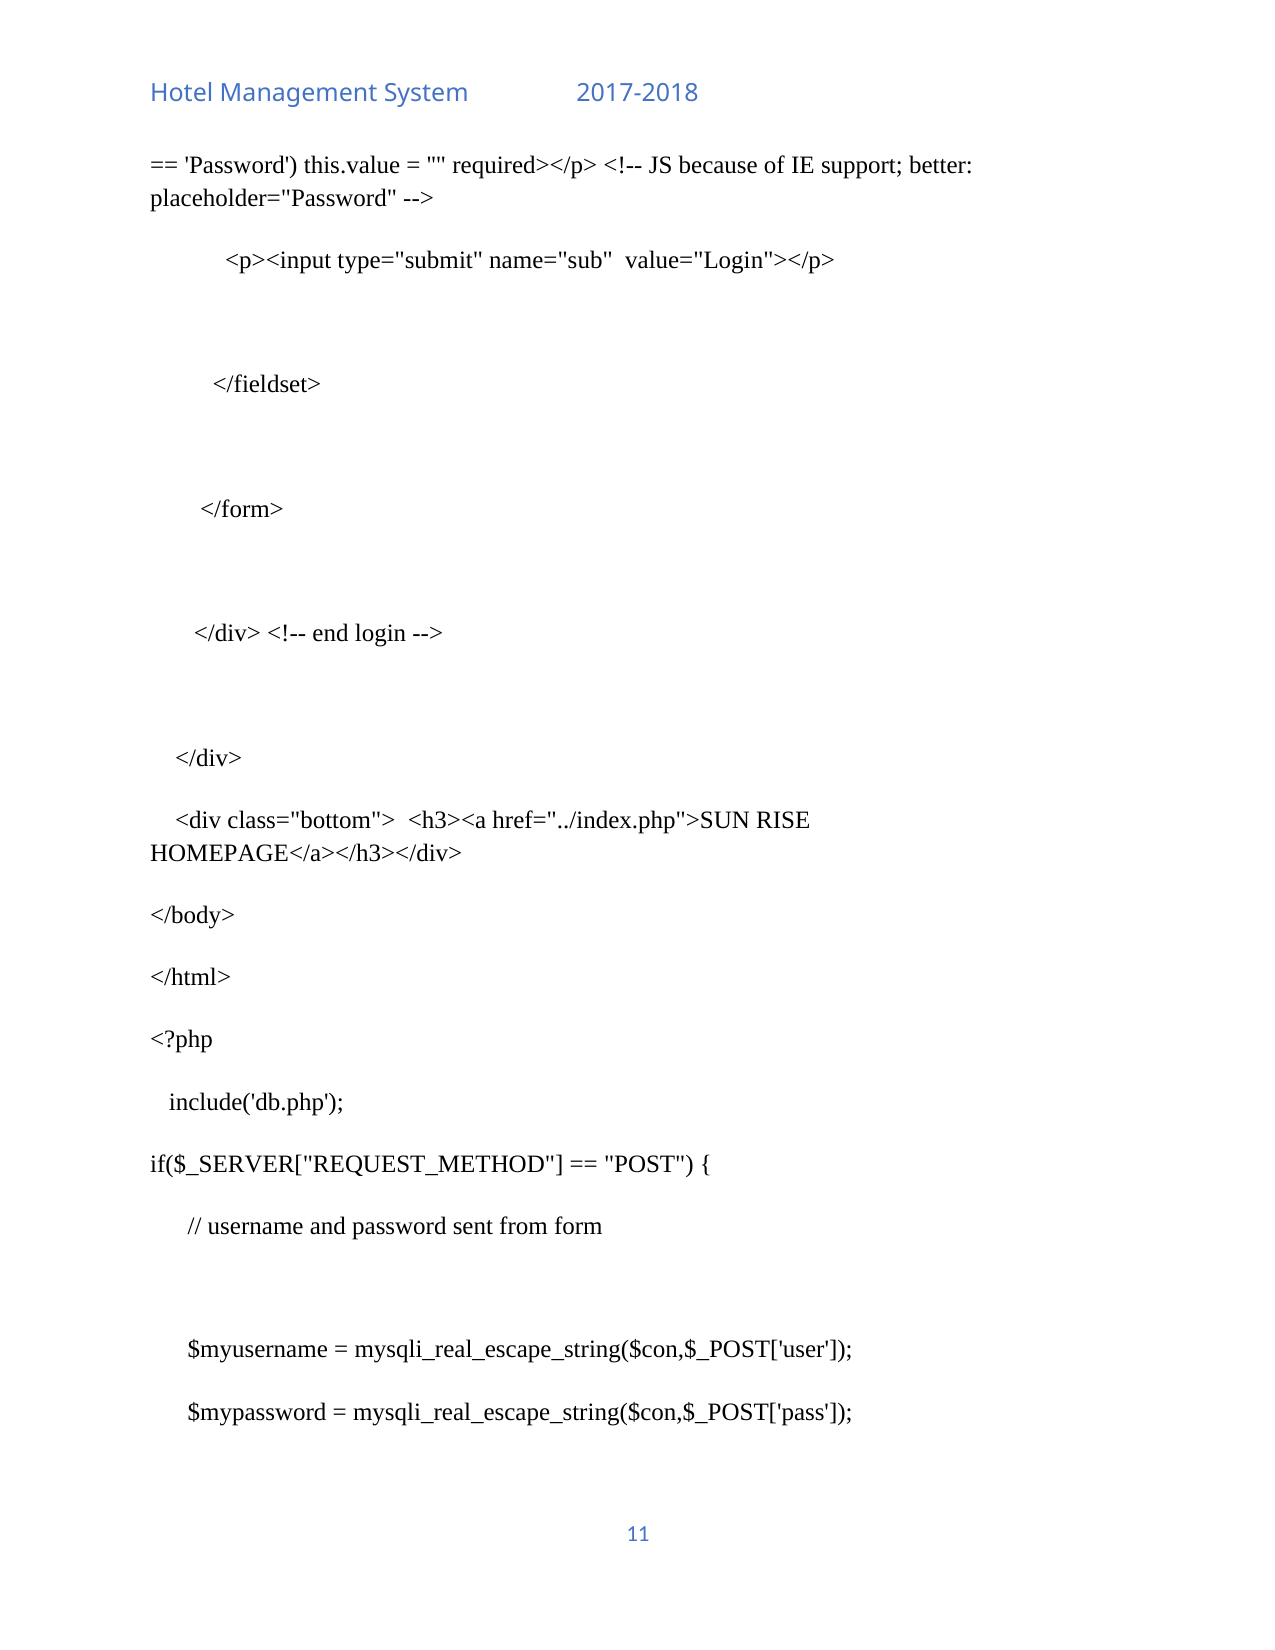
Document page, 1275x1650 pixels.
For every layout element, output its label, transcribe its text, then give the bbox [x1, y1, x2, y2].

text </fieldset> [150, 369, 1125, 398]
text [150, 150, 1125, 212]
text </div> [150, 743, 1125, 771]
text if($_SERVER["REQUEST_METHOD"] == "POST") { [150, 1149, 1125, 1178]
text </form> [150, 494, 1125, 523]
text </body> [150, 900, 1125, 929]
text $myusername = mysqli_real_escape_string($con,$_POST['user']); [150, 1334, 1125, 1363]
text <?php [150, 1024, 1125, 1053]
text // username and password sent from form [150, 1211, 1125, 1240]
text $mypassword = mysqli_real_escape_string($con,$_POST['pass']); [150, 1397, 1125, 1426]
text <p><input type="submit" name="sub" value="Login"></p> [150, 245, 1125, 274]
text include('db.php'); [150, 1087, 1125, 1115]
text </html> [150, 962, 1125, 991]
text <div class="bottom"> <h3><a href="../index.php">SUN RISE HOMEPAGE</a></h3></div> [150, 805, 1125, 867]
text </div> <!-- end login --> [150, 618, 1125, 647]
